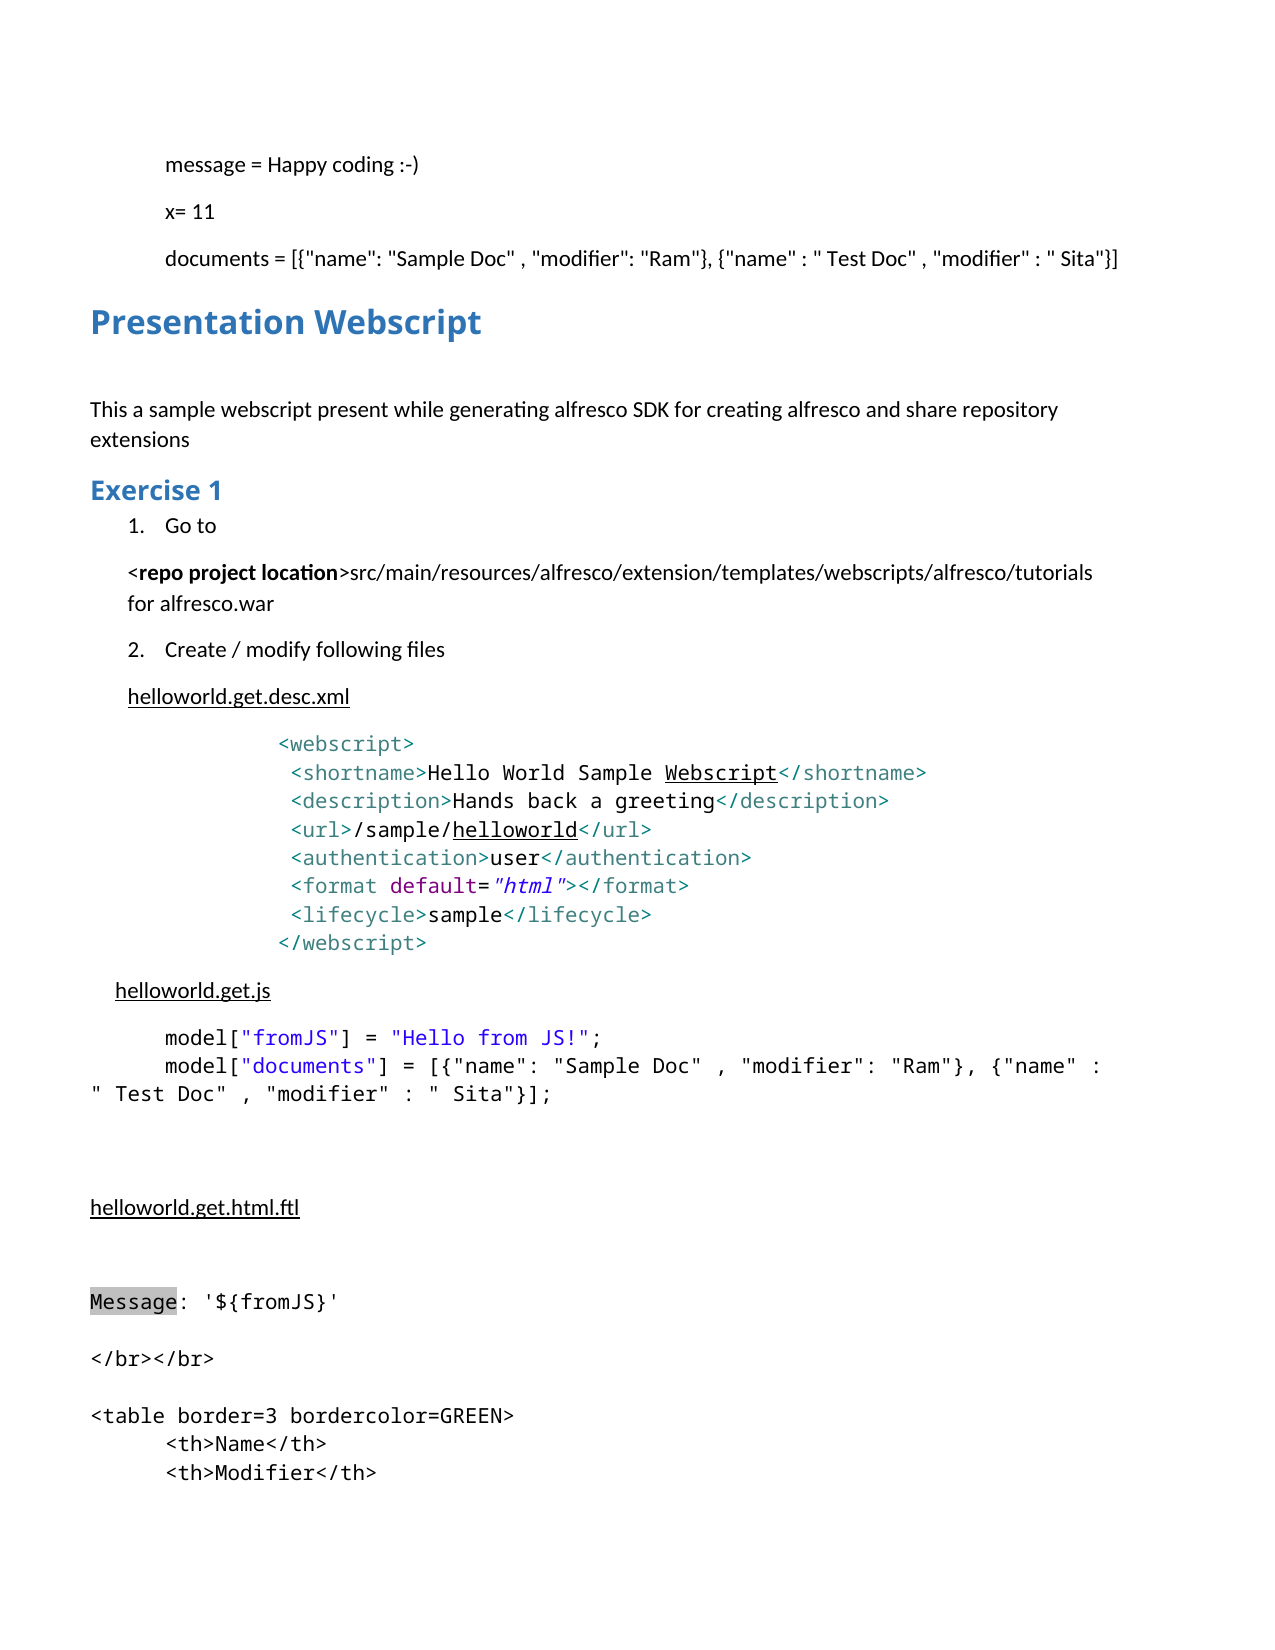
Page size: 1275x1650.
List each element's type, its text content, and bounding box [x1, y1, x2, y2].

text <authentication>user</authentication> [240, 843, 1125, 872]
text <th>Modifier</th> [90, 1458, 1125, 1486]
text model["documents"] = [{"name": "Sample Doc" , "modifier": "Ram"}, {"name" : " Test Doc" , "modifier" : " Sita"}]; [90, 1051, 1125, 1108]
subtitle Exercise 1 [90, 472, 1125, 509]
text <repo project location>src/main/resources/alfresco/extension/templates/webscripts/alfresco/tutorials for alfresco.war [127, 558, 1125, 617]
text This a sample webscript present while generating alfresco SDK for creating alfresco and share repository extensions [90, 395, 1125, 453]
list Go to [127, 512, 1125, 540]
text Message: '${fromJS}' [177, 1287, 1125, 1315]
text message = Happy coding :-) [165, 150, 1125, 178]
text helloworld.get.html.ftl [90, 1193, 1125, 1221]
text </webscript> [277, 928, 1125, 957]
list Create / modify following files [127, 636, 1125, 664]
text documents = [{"name": "Sample Doc" , "modifier": "Ram"}, {"name" : " Test Doc" , "modifier" : " Sita"}] [165, 244, 1125, 272]
text <table border=3 bordercolor=GREEN> [90, 1401, 1125, 1429]
text x= 11 [165, 197, 1125, 225]
text helloworld.get.js [90, 976, 1125, 1004]
text <url>/sample/helloworld</url> [240, 815, 1125, 843]
text <webscript> [240, 729, 1125, 758]
text <format default="html"></format> [240, 872, 1125, 900]
text <shortname>Hello World Sample Webscript</shortname> [240, 758, 1125, 786]
text </br></br> [90, 1344, 1125, 1372]
text <description>Hands back a greeting</description> [240, 786, 1125, 815]
text <lifecycle>sample</lifecycle> [240, 900, 1125, 928]
text helloworld.get.desc.xml [127, 682, 1125, 711]
text <th>Name</th> [90, 1429, 1125, 1458]
text model["fromJS"] = "Hello from JS!"; [90, 1023, 1125, 1051]
subtitle Presentation Webscript [90, 299, 1125, 344]
